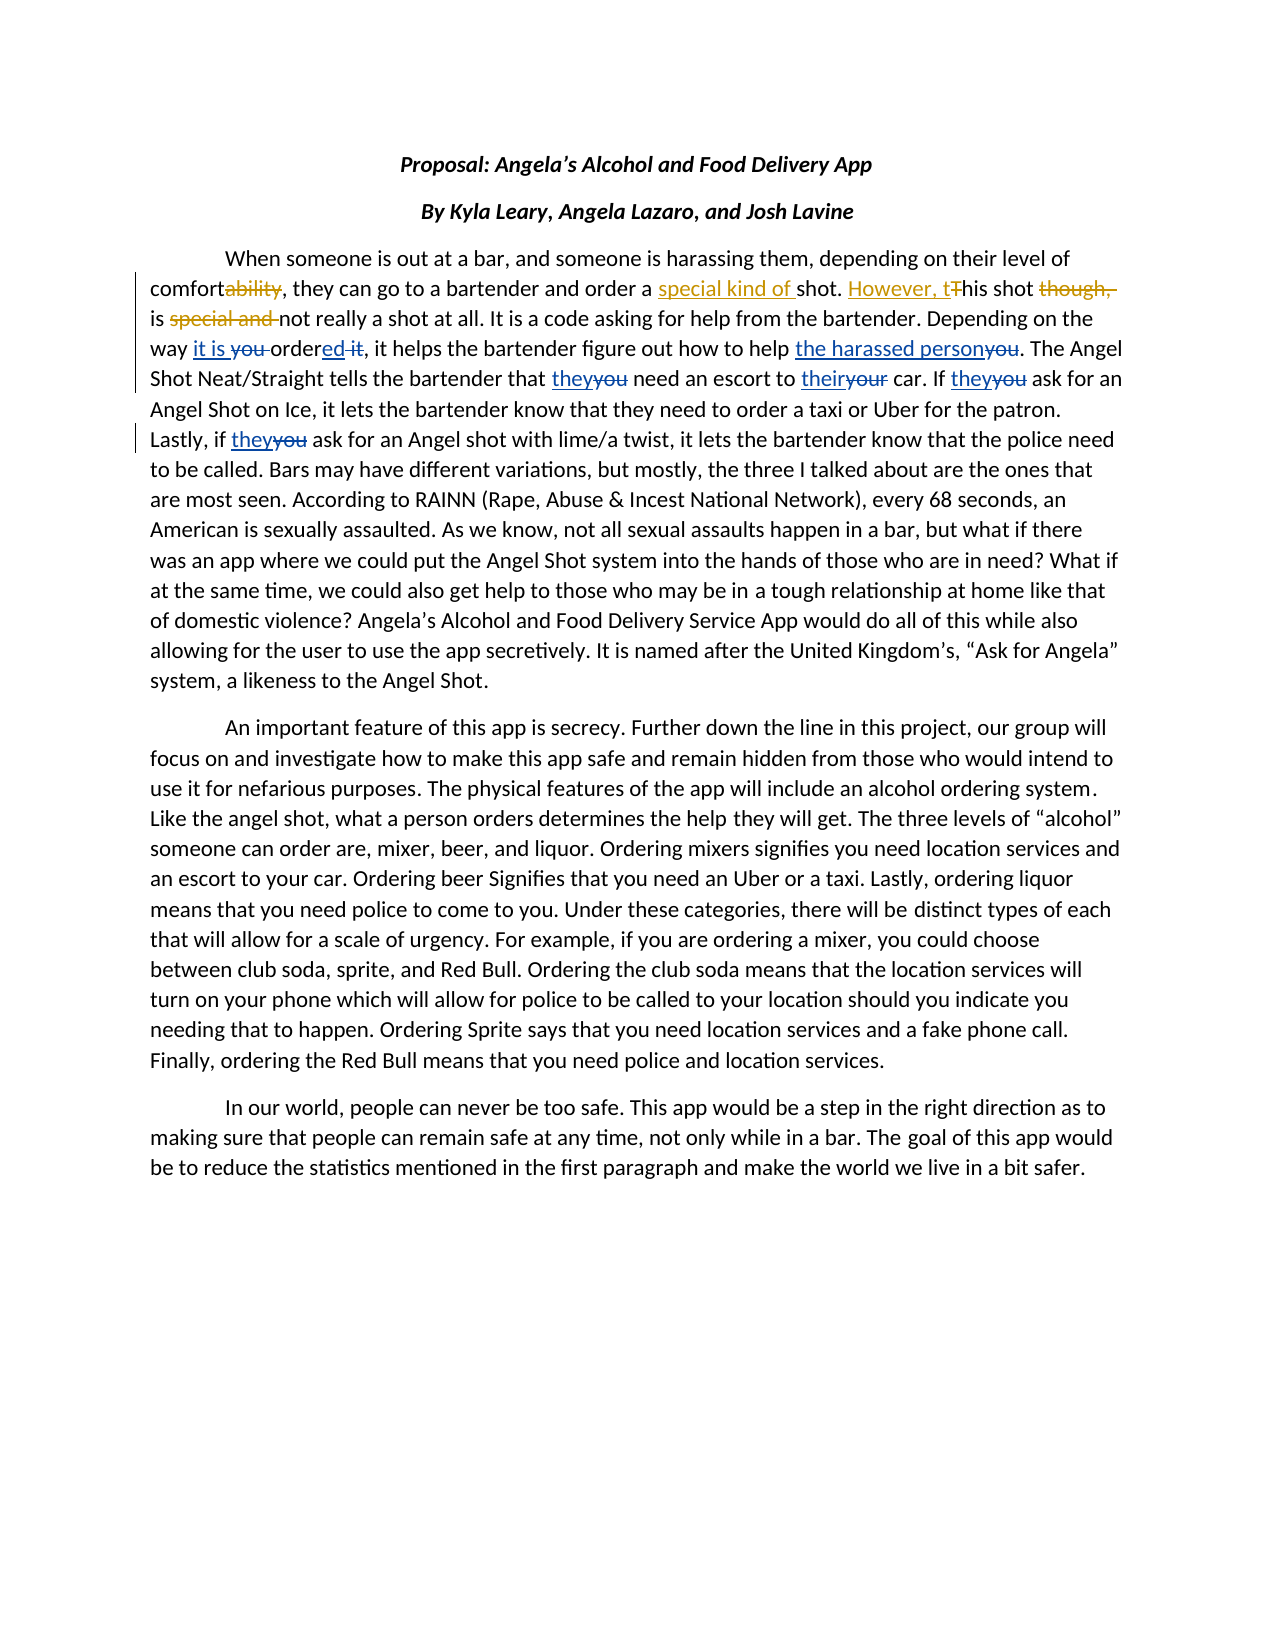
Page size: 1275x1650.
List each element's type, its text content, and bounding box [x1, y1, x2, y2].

text An important feature of this app is secrecy. Further down the line in this project, our group will focus on and investigate how to make this app safe and remain hidden from those who would intend to use it for nefarious purposes. The physical features of the app will include an alcohol ordering system. Like the angel shot, what a person orders determines the help they will get. The three levels of “alcohol” someone can order are, mixer, beer, and liquor. Ordering mixers signifies you need location services and an escort to your car. Ordering beer Signifies that you need an Uber or a taxi. Lastly, ordering liquor means that you need police to come to you. Under these categories, there will be distinct types of each that will allow for a scale of urgency. For example, if you are ordering a mixer, you could choose between club soda, sprite, and Red Bull. Ordering the club soda means that the location services will turn on your phone which will allow for police to be called to your location should you indicate you needing that to happen. Ordering Sprite says that you need location services and a fake phone call. Finally, ordering the Red Bull means that you need police and location services. [150, 713, 1125, 1074]
text In our world, people can never be too safe. This app would be a step in the right direction as to making sure that people can remain safe at any time, not only while in a bar. The goal of this app would be to reduce the statistics mentioned in the first paragraph and make the world we live in a bit safer. [150, 1093, 1125, 1181]
text Proposal: Angela’s Alcohol and Food Delivery App [150, 150, 1125, 178]
text When someone is out at a bar, and someone is harassing them, depending on their level of comfort, they can go to a bartender and order a shot. his shot is not really a shot at all. It is a code asking for help from the bartender. Depending on the way order, it helps the bartender figure out how to help . The Angel Shot Neat/Straight tells the bartender that need an escort to car. If ask for an Angel Shot on Ice, it lets the bartender know that they need to order a taxi or Uber for the patron. Lastly, if ask for an Angel shot with lime/a twist, it lets the bartender know that the police need to be called. Bars may have different variations, but mostly, the three I talked about are the ones that are most seen. According to RAINN (Rape, Abuse & Incest National Network), every 68 seconds, an American is sexually assaulted. As we know, not all sexual assaults happen in a bar, but what if there was an app where we could put the Angel Shot system into the hands of those who are in need? What if at the same time, we could also get help to those who may be in a tough relationship at home like that of domestic violence? Angela’s Alcohol and Food Delivery Service App would do all of this while also allowing for the user to use the app secretively. It is named after the United Kingdom’s, “Ask for Angela” system, a likeness to the Angel Shot. [150, 244, 1125, 695]
text By Kyla Leary, Angela Lazaro, and Josh Lavine [150, 197, 1125, 225]
